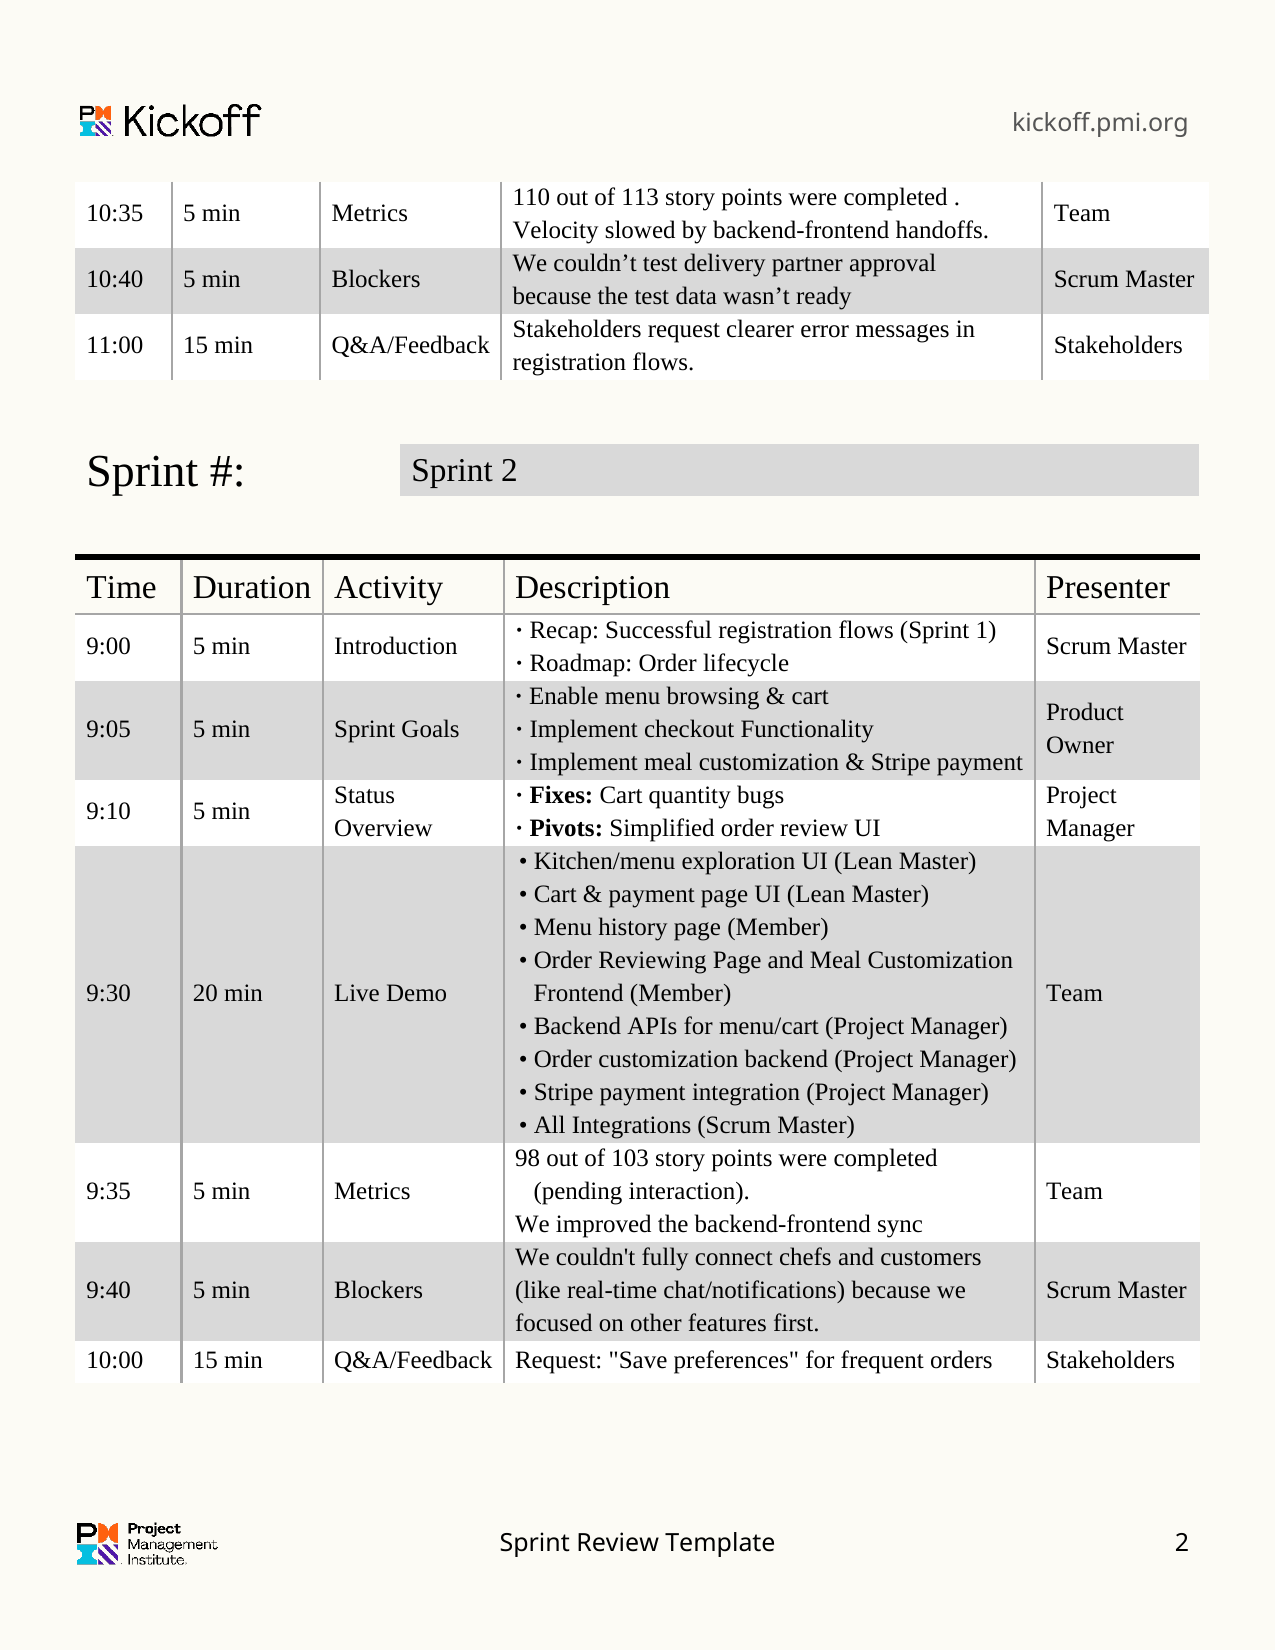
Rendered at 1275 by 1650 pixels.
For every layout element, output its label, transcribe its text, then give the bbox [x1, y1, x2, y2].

table_cell Product Owner [1036, 681, 1200, 780]
table_cell 5 min [183, 615, 322, 681]
table_cell Blockers [321, 248, 500, 314]
table_cell 15 min [183, 1341, 322, 1383]
table_cell Blockers [324, 1242, 503, 1341]
table_cell 5 min [183, 1143, 322, 1242]
picture [75, 94, 288, 147]
table_cell • Kitchen/menu exploration UI (Lean Master) • Cart & payment page UI (Lean Master) • Menu history page (Member) • Order Reviewing Page and Meal Customization Frontend (Member) • Backend APIs for menu/cart (Project Manager) • Order customization backend (Project Manager) • Stripe payment integration (Project Manager) • All Integrations (Scrum Master) [505, 846, 1034, 1143]
table_cell Stakeholders [1043, 314, 1209, 380]
table_cell Metrics [321, 182, 500, 248]
table_cell · Fixes: Cart quantity bugs · Pivots: Simplified order review UI [505, 780, 1034, 846]
table_cell Stakeholders request clearer error messages in registration flows. [502, 314, 1041, 380]
table_cell Project Manager [1036, 780, 1200, 846]
table_cell 9:40 [75, 1242, 180, 1341]
table_cell 10:00 [75, 1341, 180, 1383]
table_cell 9:00 [75, 615, 180, 681]
table_cell Scrum Master [1036, 1242, 1200, 1341]
table_cell 10:35 [75, 182, 171, 248]
table_cell We couldn't fully connect chefs and customers (like real-time chat/notifications) because we focused on other features first. [505, 1242, 1034, 1341]
table_cell 10:40 [75, 248, 171, 314]
table_cell 20 min [183, 846, 322, 1143]
table_cell 5 min [183, 681, 322, 780]
table_cell Team [1043, 182, 1209, 248]
table_cell Stakeholders [1036, 1341, 1200, 1383]
table_header Duration [183, 560, 322, 613]
table_cell · Recap: Successful registration flows (Sprint 1) · Roadmap: Order lifecycle [505, 615, 1034, 681]
table_cell Introduction [324, 615, 503, 681]
table_cell 9:30 [75, 846, 180, 1143]
table_cell 9:10 [75, 780, 180, 846]
table_cell 5 min [183, 1242, 322, 1341]
table_cell 11:00 [75, 314, 171, 380]
table_header Description [505, 560, 1034, 613]
table_cell Sprint Goals [324, 681, 503, 780]
table_cell 5 min [173, 182, 319, 248]
table_header Time [75, 560, 180, 613]
table_cell 5 min [173, 248, 319, 314]
table_cell 15 min [173, 314, 319, 380]
table_cell Live Demo [324, 846, 503, 1143]
table_header Activity [324, 560, 503, 613]
picture [75, 1513, 233, 1571]
table_header Sprint 2 [400, 444, 1199, 496]
table_cell Status Overview [324, 780, 503, 846]
table_cell 98 out of 103 story points were completed (pending interaction). We improved the backend-frontend sync [505, 1143, 1034, 1242]
table_cell 110 out of 113 story points were completed . Velocity slowed by backend-frontend handoffs. [502, 182, 1041, 248]
table_cell Metrics [324, 1143, 503, 1242]
table_cell We couldn’t test delivery partner approval because the test data wasn’t ready [502, 248, 1041, 314]
table_header Sprint #: [75, 437, 400, 496]
table_cell Request: "Save preferences" for frequent orders [505, 1341, 1034, 1383]
table_cell Scrum Master [1043, 248, 1209, 314]
table_cell 9:35 [75, 1143, 180, 1242]
table_cell · Enable menu browsing & cart · Implement checkout Functionality · Implement meal customization & Stripe payment [505, 681, 1034, 780]
table_cell 5 min [183, 780, 322, 846]
table_cell Team [1036, 846, 1200, 1143]
table_cell Team [1036, 1143, 1200, 1242]
table_header Presenter [1036, 560, 1200, 613]
table_cell Q&A/Feedback [324, 1341, 503, 1383]
table_cell 9:05 [75, 681, 180, 780]
table_cell Scrum Master [1036, 615, 1200, 681]
table_cell Q&A/Feedback [321, 314, 500, 380]
